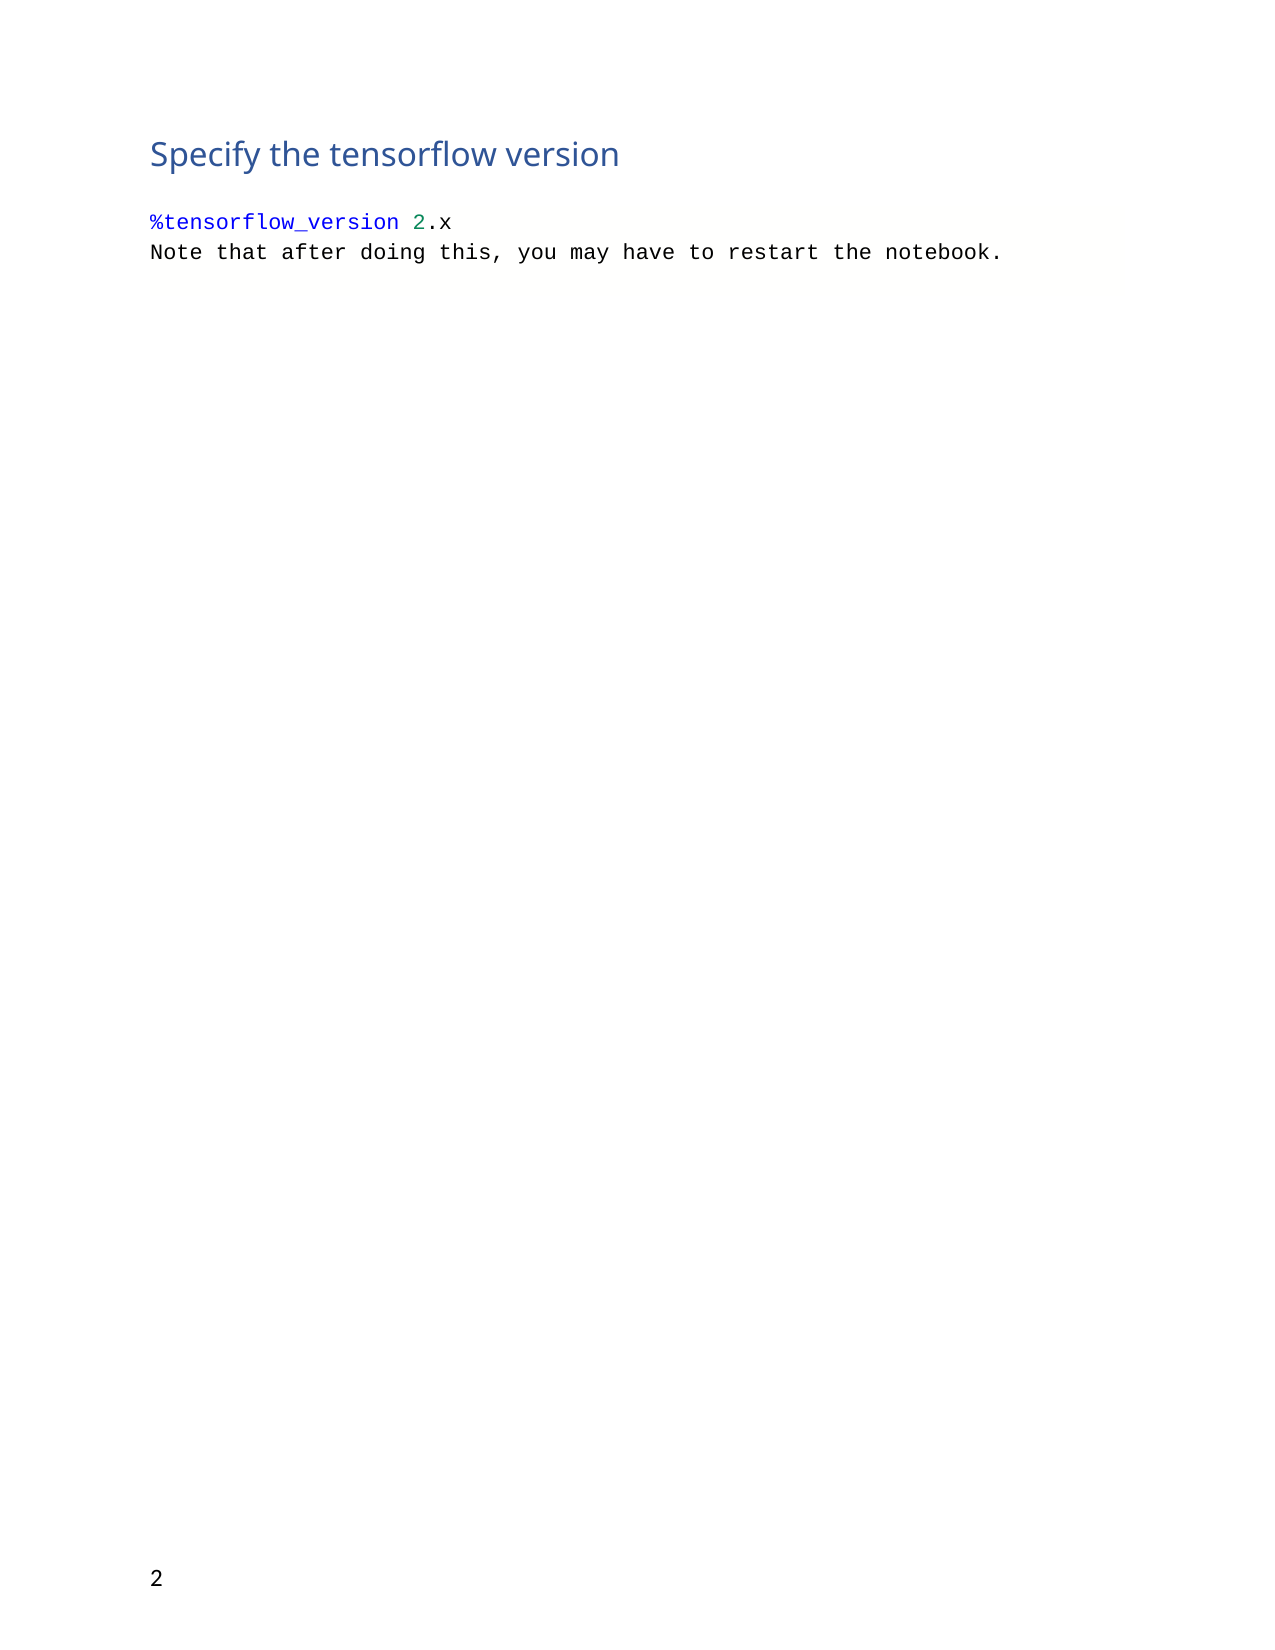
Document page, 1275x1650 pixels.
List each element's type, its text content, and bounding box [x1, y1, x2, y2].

text Note that after doing this, you may have to restart the notebook. [150, 236, 1125, 266]
subtitle Specify the tensorflow version [150, 131, 1125, 176]
text %tensorflow_version 2.x [150, 206, 1125, 236]
